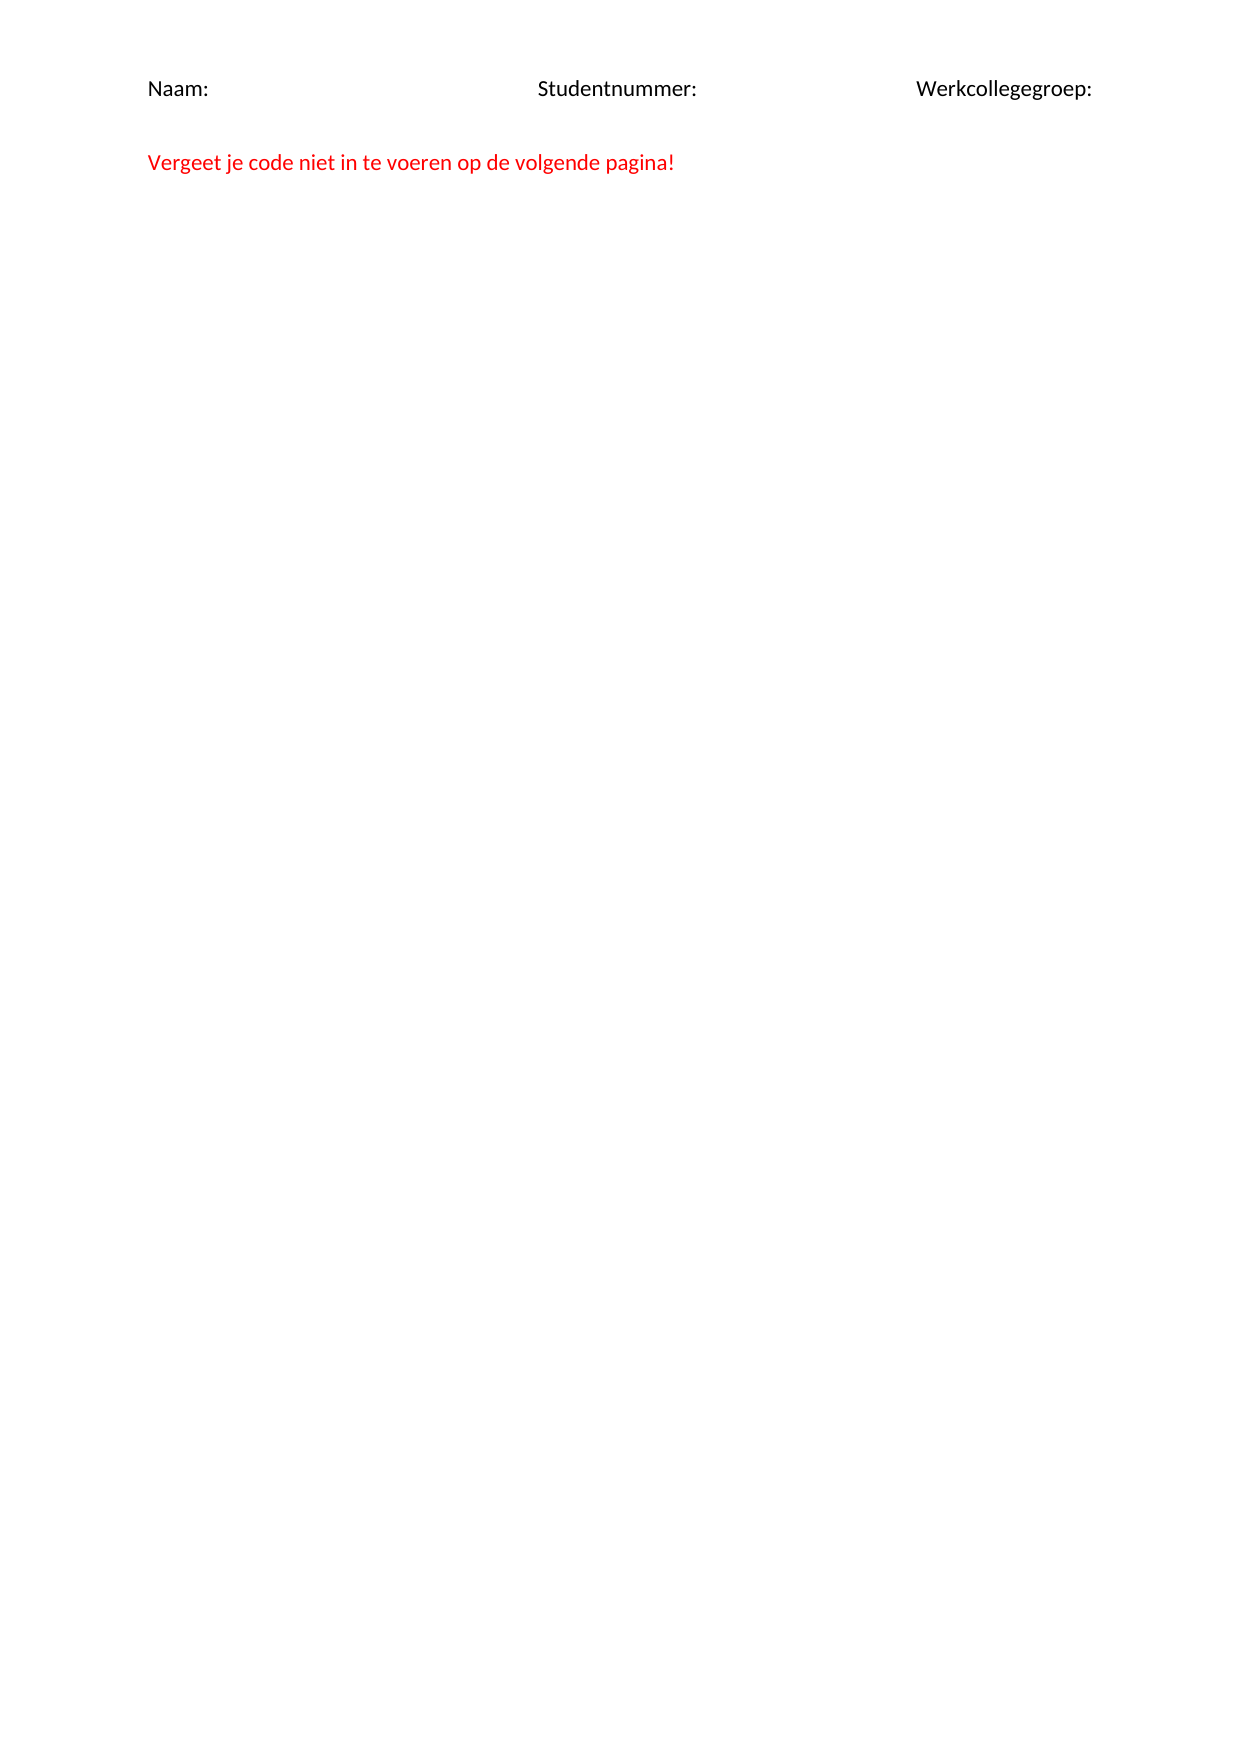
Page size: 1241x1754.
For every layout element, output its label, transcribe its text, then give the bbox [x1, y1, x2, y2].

text Vergeet je code niet in te voeren op de volgende pagina! [148, 148, 1093, 176]
